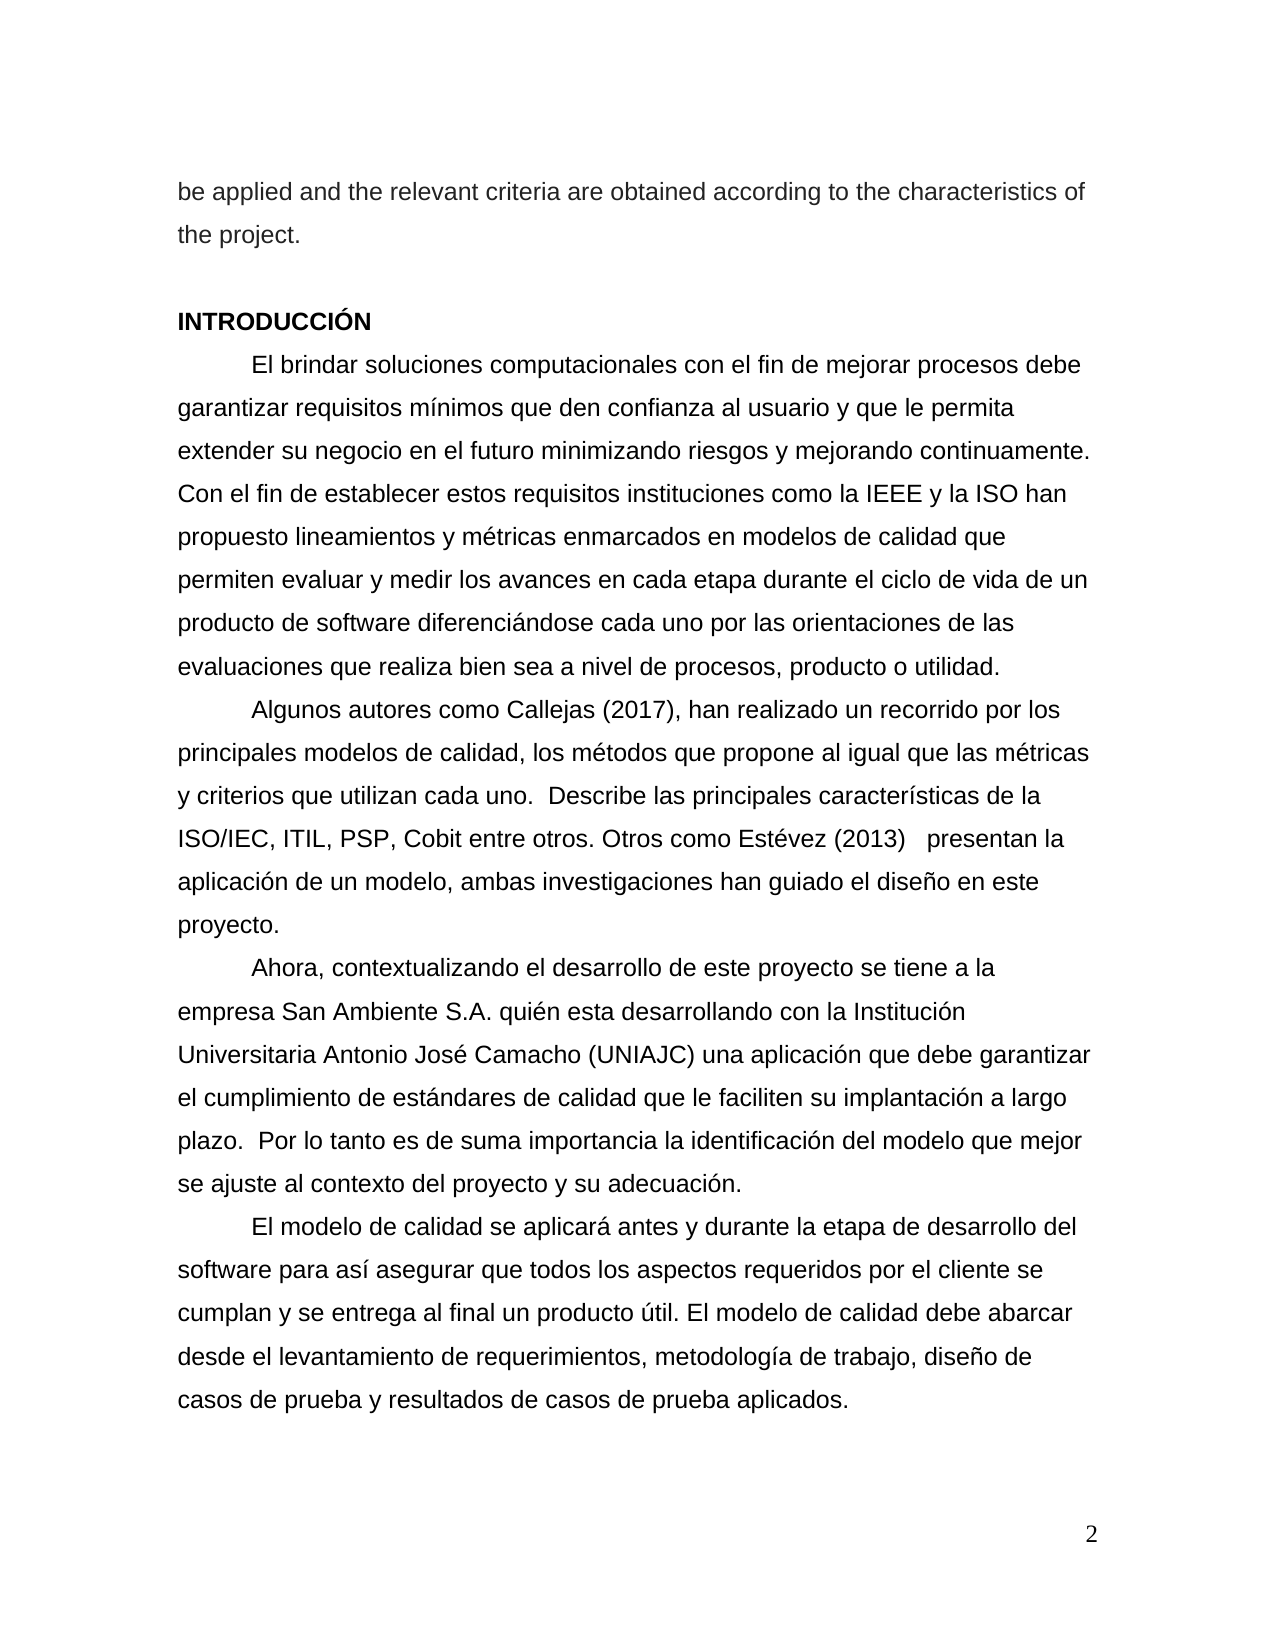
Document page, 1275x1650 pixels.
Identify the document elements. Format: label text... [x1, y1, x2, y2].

text El brindar soluciones computacionales con el fin de mejorar procesos debe garantizar requisitos mínimos que den confianza al usuario y que le permita extender su negocio en el futuro minimizando riesgos y mejorando continuamente. Con el fin de establecer estos requisitos instituciones como la IEEE y la ISO han propuesto lineamientos y métricas enmarcados en modelos de calidad que permiten evaluar y medir los avances en cada etapa durante el ciclo de vida de un producto de software diferenciándose cada uno por las orientaciones de las evaluaciones que realiza bien sea a nivel de procesos, producto o utilidad. [177, 350, 1098, 680]
text INTRODUCCIÓN [177, 307, 1098, 335]
text El modelo de calidad se aplicará antes y durante la etapa de desarrollo del software para así asegurar que todos los aspectos requeridos por el cliente se cumplan y se entrega al final un producto útil. El modelo de calidad debe abarcar desde el levantamiento de requerimientos, metodología de trabajo, diseño de casos de prueba y resultados de casos de prueba aplicados. [177, 1212, 1098, 1413]
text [177, 177, 1098, 249]
text Ahora, contextualizando el desarrollo de este proyecto se tiene a la empresa San Ambiente S.A. quién esta desarrollando con la Institución Universitaria Antonio José Camacho (UNIAJC) una aplicación que debe garantizar el cumplimiento de estándares de calidad que le faciliten su implantación a largo plazo. Por lo tanto es de suma importancia la identificación del modelo que mejor se ajuste al contexto del proyecto y su adecuación. [177, 953, 1098, 1198]
text Algunos autores como Callejas (2017), han realizado un recorrido por los principales modelos de calidad, los métodos que propone al igual que las métricas y criterios que utilizan cada uno. Describe las principales características de la ISO/IEC, ITIL, PSP, Cobit entre otros. Otros como Estévez (2013) presentan la aplicación de un modelo, ambas investigaciones han guiado el diseño en este proyecto. [177, 695, 1098, 939]
